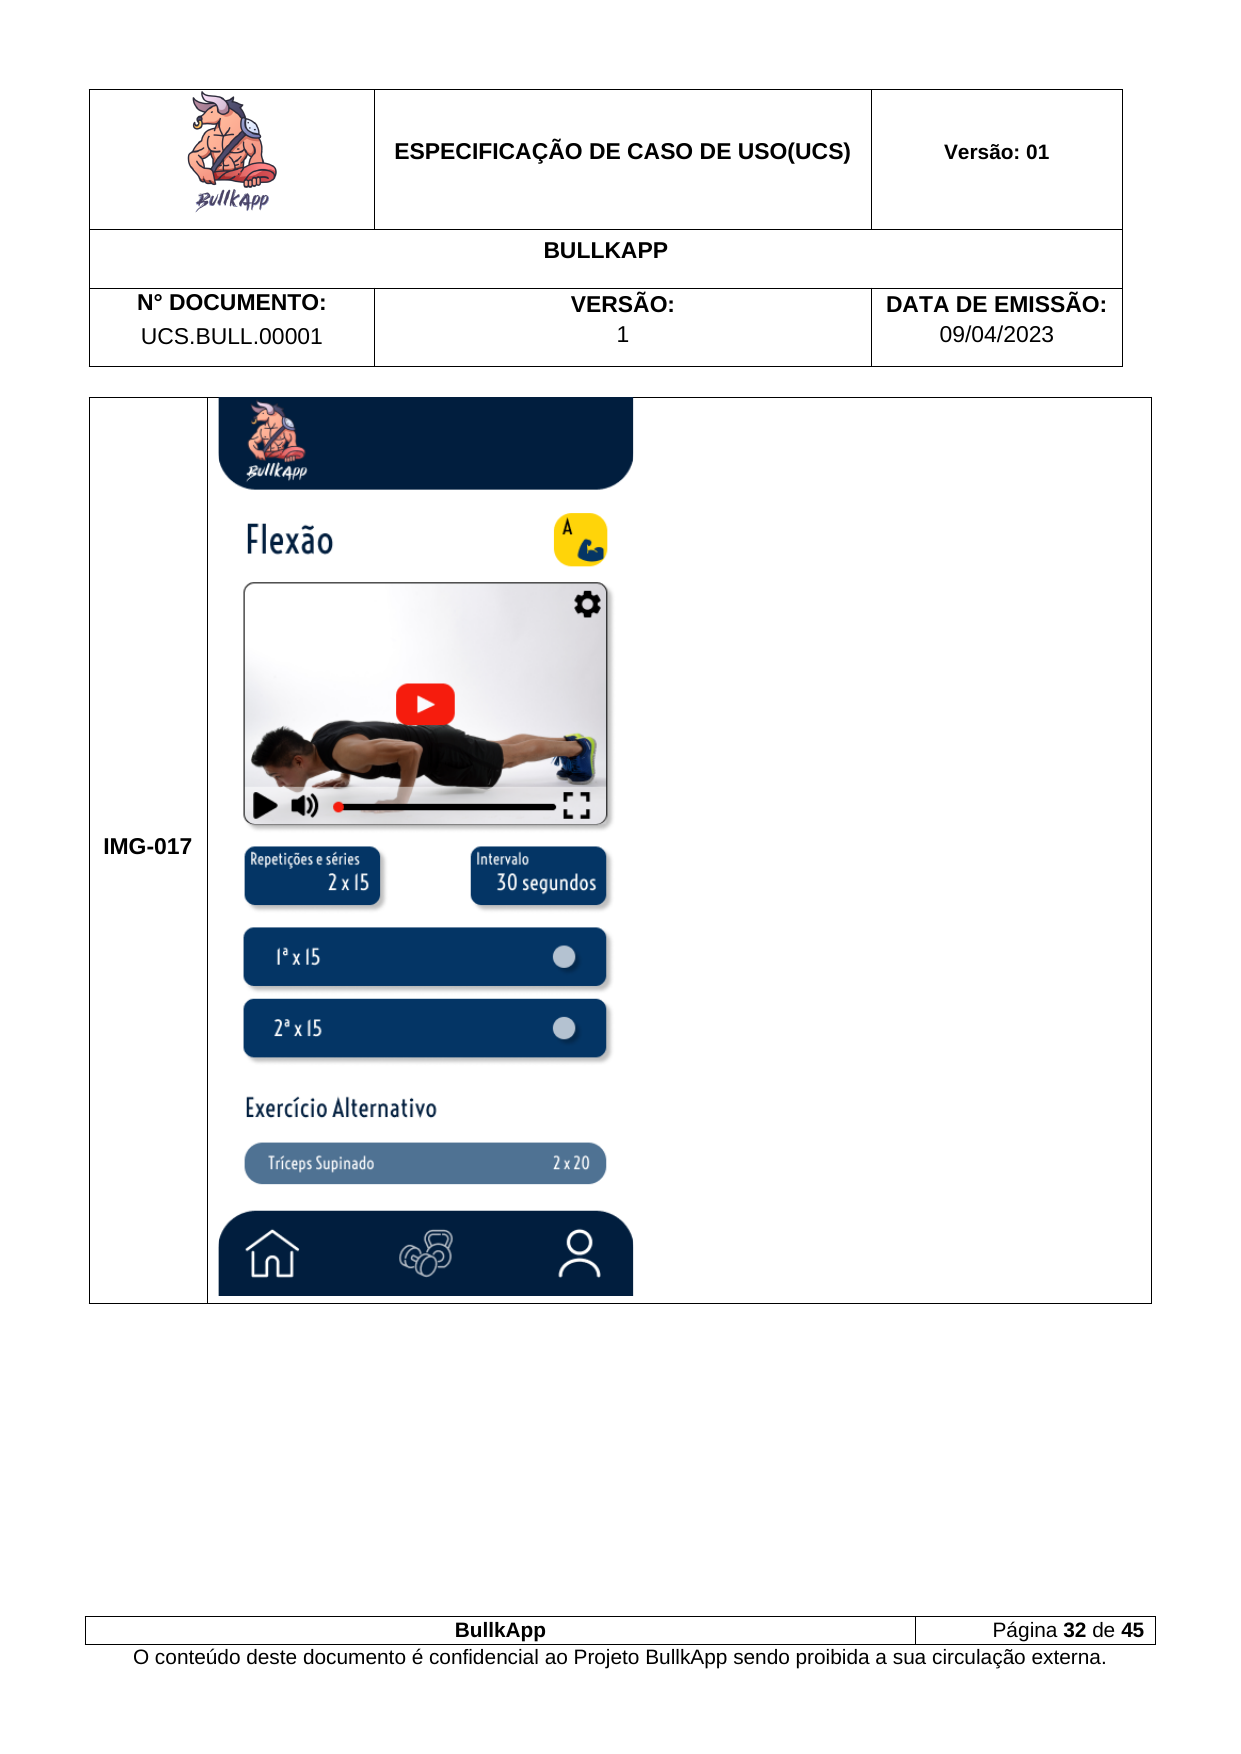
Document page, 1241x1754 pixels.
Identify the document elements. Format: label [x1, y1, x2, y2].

picture [218, 397, 634, 1296]
table_cell [208, 398, 1151, 1303]
picture [183, 90, 281, 213]
table_cell [90, 398, 207, 1303]
